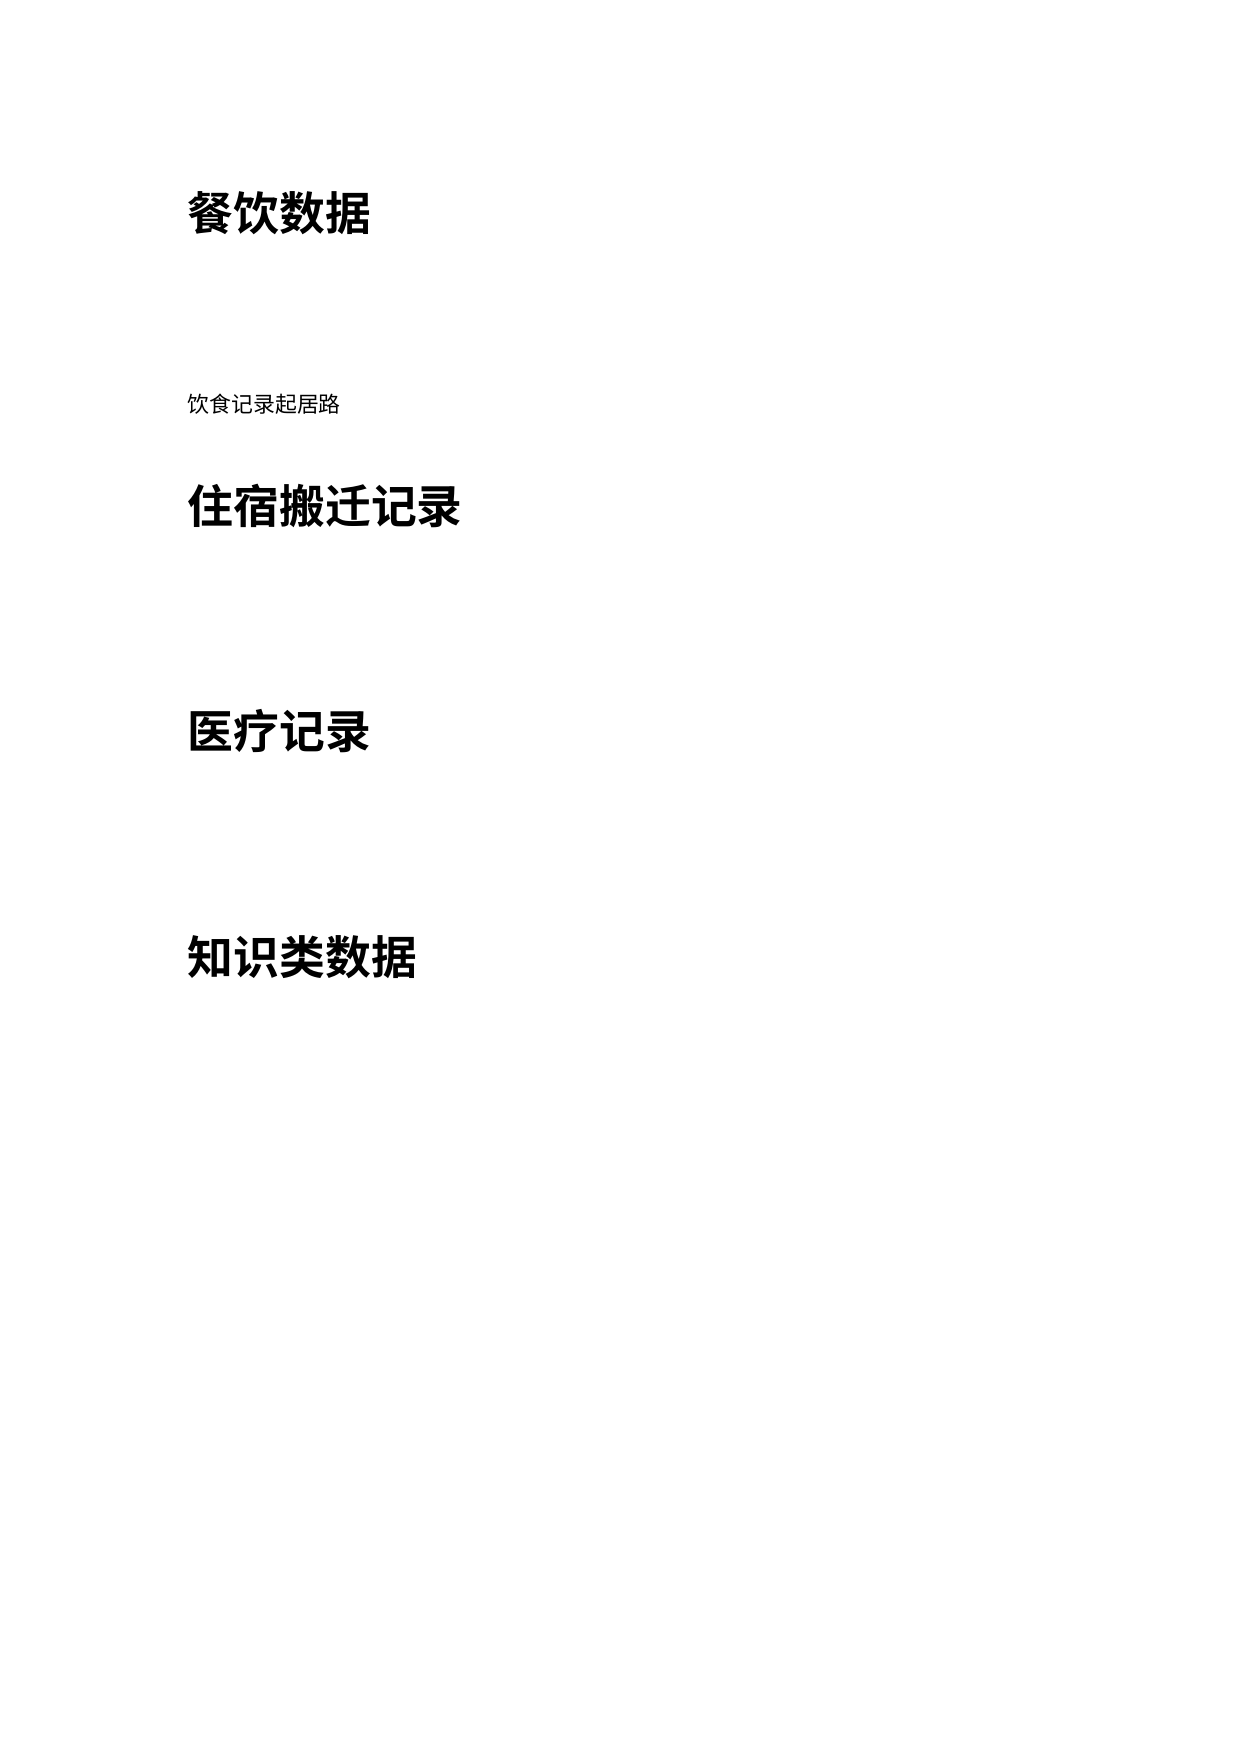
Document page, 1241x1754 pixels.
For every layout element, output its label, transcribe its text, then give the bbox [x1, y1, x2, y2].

text 饮食记录起居路 [187, 387, 1053, 419]
subtitle 知识类数据 [187, 906, 1053, 1003]
subtitle 医疗记录 [187, 680, 1053, 778]
subtitle 住宿搬迁记录 [187, 454, 1053, 552]
subtitle 餐饮数据 [187, 162, 1053, 259]
